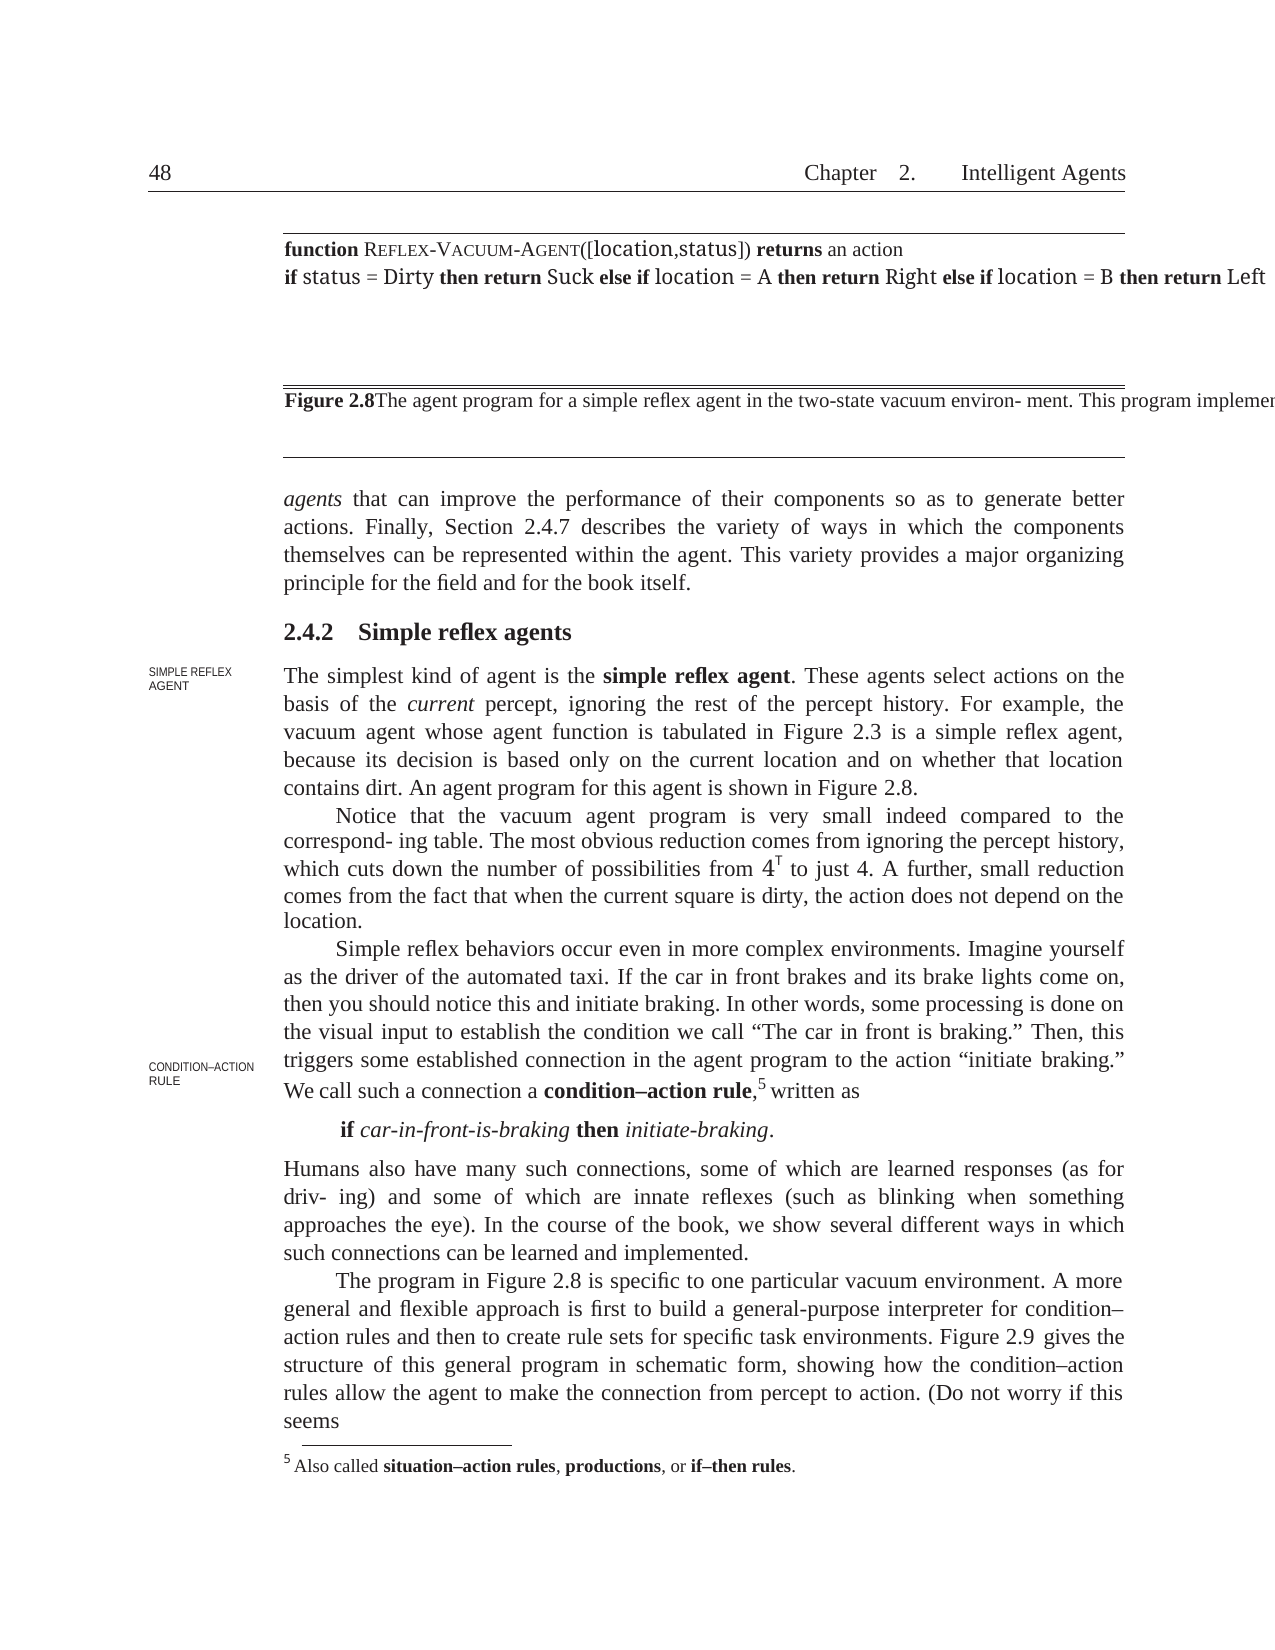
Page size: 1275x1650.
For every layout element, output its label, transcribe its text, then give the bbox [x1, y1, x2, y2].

text 48 Chapter 2. Intelligent Agents [148, 159, 1137, 185]
text Notice that the vacuum agent program is very small indeed compared to the correspond- ing table. The most obvious reduction comes from ignoring the percept history, which cuts down the number of possibilities from 4T to just 4. A further, small reduction comes from the fact that when the current square is dirty, the action does not depend on the location. [283, 803, 1124, 933]
text agents that can improve the performance of their components so as to generate better actions. Finally, Section 2.4.7 describes the variety of ways in which the components themselves can be represented within the agent. This variety provides a major organizing principle for the ﬁeld and for the book itself. [283, 485, 1125, 595]
text Humans also have many such connections, some of which are learned responses (as for driv- ing) and some of which are innate reﬂexes (such as blinking when something approaches the eye). In the course of the book, we show several different ways in which such connections can be learned and implemented. [283, 1155, 1125, 1265]
text 5 Also called situation–action rules, productions, or if–then rules. [283, 1451, 1137, 1477]
text SIMPLE REFLEX AGENT [148, 666, 234, 693]
text The simplest kind of agent is the simple reﬂex agent. These agents select actions on the basis of the current percept, ignoring the rest of the percept history. For example, the vacuum agent whose agent function is tabulated in Figure 2.3 is a simple reﬂex agent, because its decision is based only on the current location and on whether that location contains dirt. An agent program for this agent is shown in Figure 2.8. [283, 662, 1125, 800]
text if car-in-front-is-braking then initiate-braking. [340, 1117, 1137, 1143]
subtitle Simple reﬂex agents [283, 617, 1137, 646]
text CONDITION–ACTION RULE [148, 1061, 256, 1088]
text Simple reﬂex behaviors occur even in more complex environments. Imagine yourself as the driver of the automated taxi. If the car in front brakes and its brake lights come on, then you should notice this and initiate braking. In other words, some processing is done on the visual input to establish the condition we call “The car in front is braking.” Then, this triggers some established connection in the agent program to the action “initiate braking.” We call such a connection a condition–action rule,5 written as [283, 935, 1125, 1104]
text The program in Figure 2.8 is speciﬁc to one particular vacuum environment. A more general and ﬂexible approach is ﬁrst to build a general-purpose interpreter for condition– action rules and then to create rule sets for speciﬁc task environments. Figure 2.9 gives the structure of this general program in schematic form, showing how the condition–action rules allow the agent to make the connection from percept to action. (Do not worry if this seems [283, 1267, 1124, 1433]
